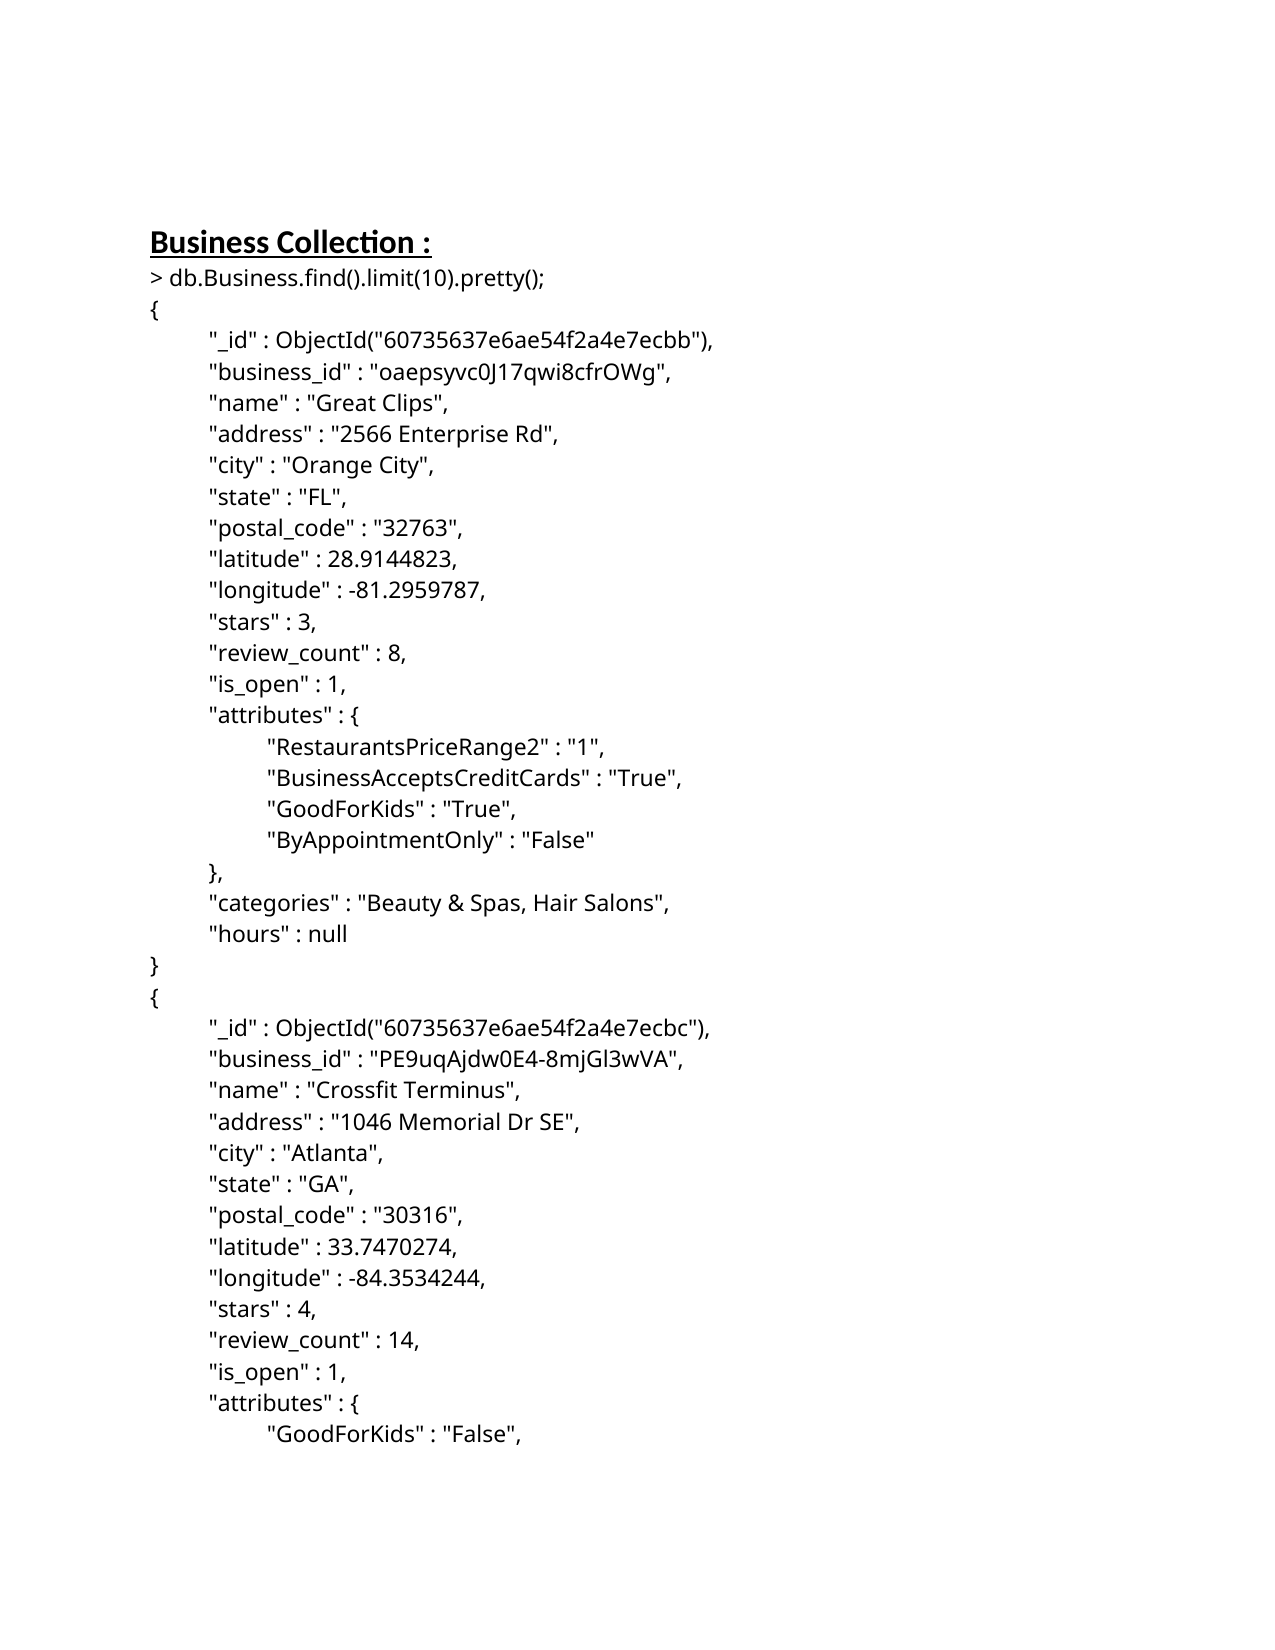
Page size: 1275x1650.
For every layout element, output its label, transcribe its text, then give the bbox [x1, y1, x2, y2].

text "city" : "Atlanta", [150, 1137, 1125, 1168]
text { [150, 981, 1125, 1012]
text } [150, 949, 1125, 981]
text "is_open" : 1, [150, 668, 1125, 699]
text "name" : "Crossfit Terminus", [150, 1074, 1125, 1106]
text "RestaurantsPriceRange2" : "1", [150, 731, 1125, 762]
text "review_count" : 8, [150, 637, 1125, 668]
text "BusinessAcceptsCreditCards" : "True", [150, 762, 1125, 793]
text Business Collection : [150, 221, 1125, 262]
text "stars" : 3, [150, 606, 1125, 637]
text "attributes" : { [150, 699, 1125, 731]
text "longitude" : -81.2959787, [150, 574, 1125, 606]
text "stars" : 4, [150, 1293, 1125, 1324]
text "postal_code" : "32763", [150, 512, 1125, 543]
text "latitude" : 33.7470274, [150, 1231, 1125, 1262]
text "GoodForKids" : "False", [150, 1418, 1125, 1449]
text "is_open" : 1, [150, 1356, 1125, 1387]
text "attributes" : { [150, 1387, 1125, 1418]
text "latitude" : 28.9144823, [150, 543, 1125, 574]
text { [150, 293, 1125, 324]
text "hours" : null [150, 918, 1125, 949]
text "business_id" : "oaepsyvc0J17qwi8cfrOWg", [150, 356, 1125, 387]
text "state" : "GA", [150, 1168, 1125, 1199]
text }, [150, 856, 1125, 887]
text "longitude" : -84.3534244, [150, 1262, 1125, 1293]
text "categories" : "Beauty & Spas, Hair Salons", [150, 887, 1125, 918]
text "review_count" : 14, [150, 1324, 1125, 1356]
text "address" : "2566 Enterprise Rd", [150, 418, 1125, 449]
text "_id" : ObjectId("60735637e6ae54f2a4e7ecbb"), [150, 324, 1125, 356]
text "city" : "Orange City", [150, 449, 1125, 481]
text "GoodForKids" : "True", [150, 793, 1125, 824]
text "_id" : ObjectId("60735637e6ae54f2a4e7ecbc"), [150, 1012, 1125, 1043]
text > db.Business.find().limit(10).pretty(); [150, 262, 1125, 293]
text "ByAppointmentOnly" : "False" [150, 824, 1125, 856]
text "address" : "1046 Memorial Dr SE", [150, 1106, 1125, 1137]
text "state" : "FL", [150, 481, 1125, 512]
text "business_id" : "PE9uqAjdw0E4-8mjGl3wVA", [150, 1043, 1125, 1074]
text "postal_code" : "30316", [150, 1199, 1125, 1231]
text "name" : "Great Clips", [150, 387, 1125, 418]
